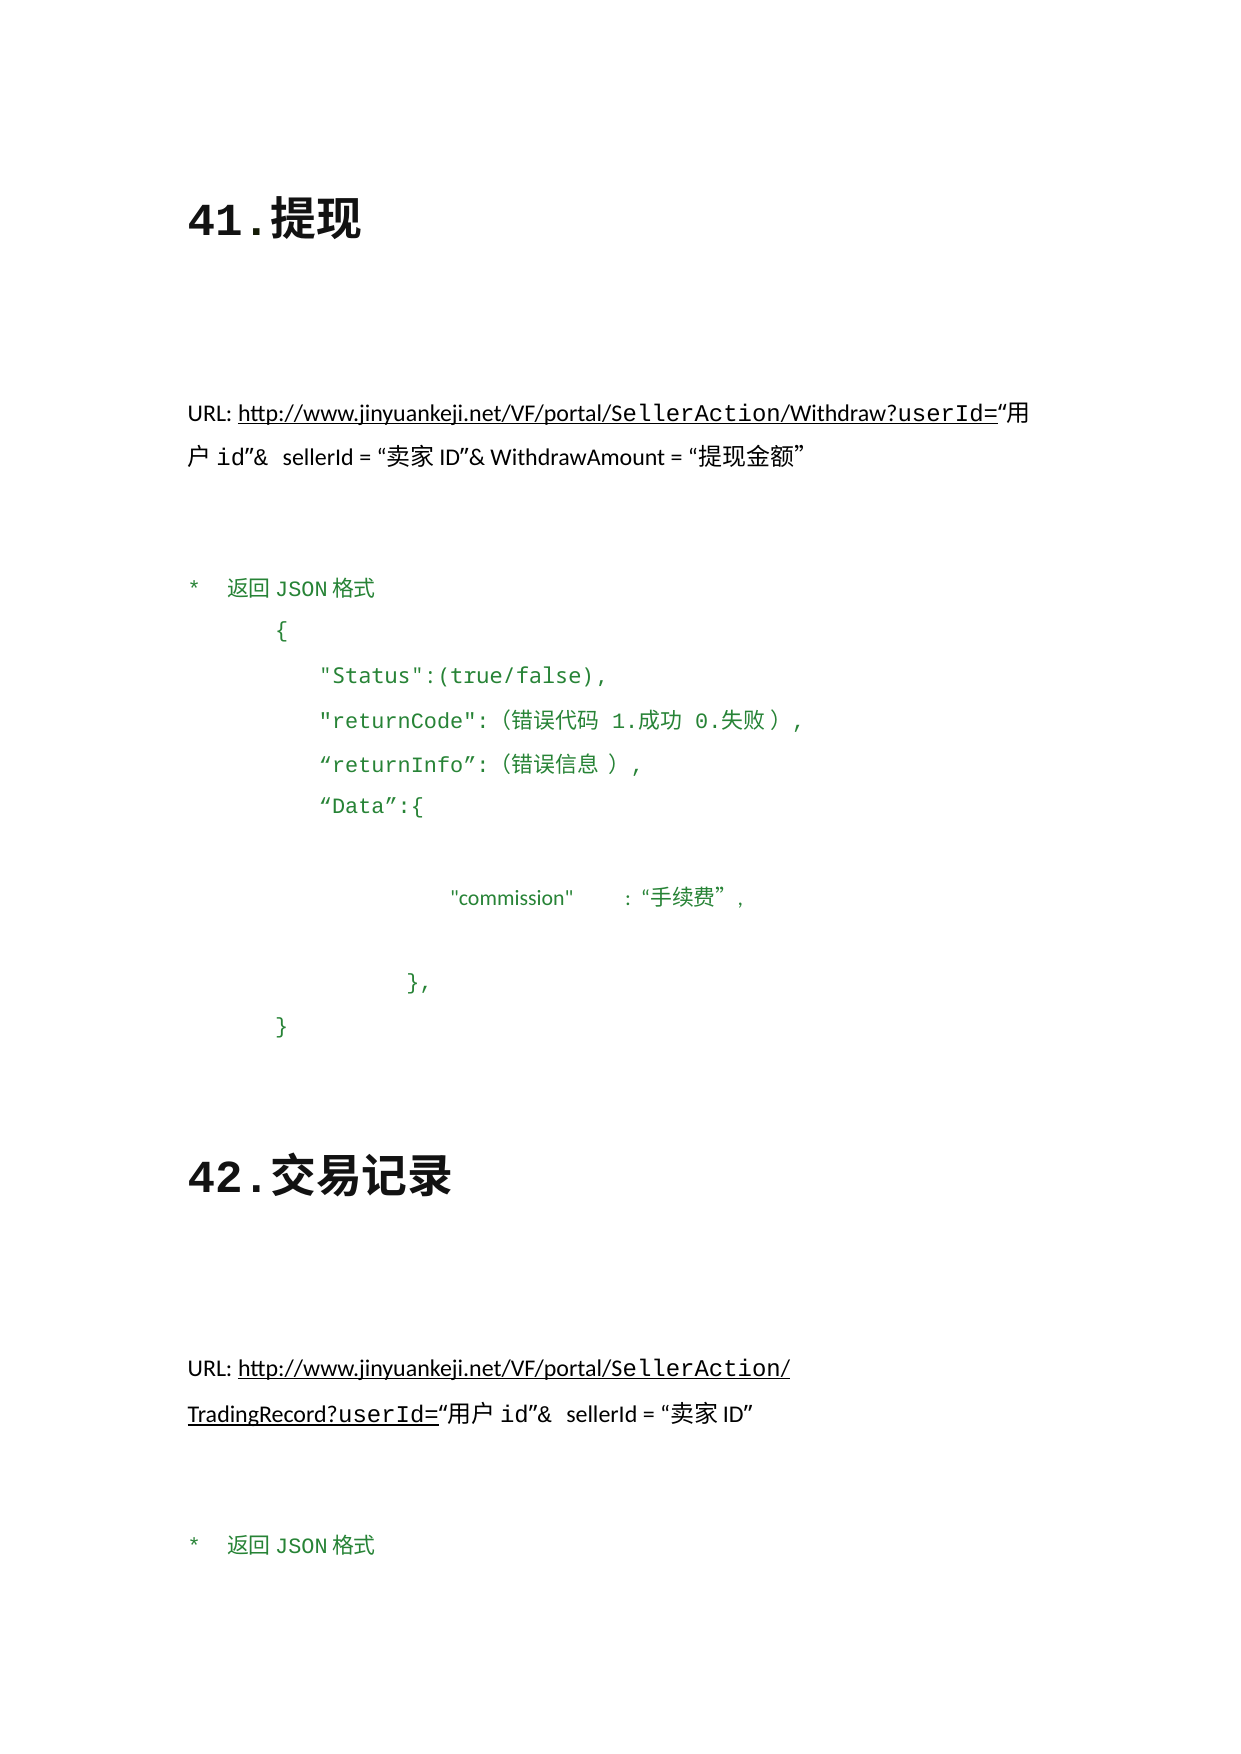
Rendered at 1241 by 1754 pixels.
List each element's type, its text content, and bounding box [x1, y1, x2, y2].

text * 返回JSON格式 [187, 1522, 1053, 1566]
text “returnInfo”:（错误信息 ）, [187, 741, 1053, 785]
text 42.交易记录 [187, 1129, 1053, 1217]
text "commission" : “手续费”, [187, 873, 1053, 918]
text URL: http://www.jinyuankeji.net/VF/portal/SHYPERLINK "http://www.jinyuankeji.net/VF/portal/SellerAction/Withdraw?userId="ellerActionHYPERLINK "http://www.jinyuankeji.net/VF/portal/SellerAction/Withdraw?userId="/Withdraw?HYPERLINK "http://www.jinyuankeji.net/VF/portal/SellerAction/Withdraw?userId="userId=“用户id”& sellerId = “卖家ID”& WithdrawAmount = “提现金额” [187, 389, 1053, 477]
text “Data”:{ [187, 785, 1053, 829]
text } [187, 1006, 1053, 1050]
text }, [187, 962, 1053, 1006]
text { [187, 609, 1053, 653]
text "returnCode":（错误代码 1.成功 0.失败 ）, [187, 697, 1053, 741]
text URL: http://www.jinyuankeji.net/VF/portal/SHYPERLINK "http://www.jinyuankeji.net/VF/portal/SellerAction/TradingRecord?userId="ellerActionHYPERLINK "http://www.jinyuankeji.net/VF/portal/SellerAction/TradingRecord?userId="/TradingRecord?HYPERLINK "http://www.jinyuankeji.net/VF/portal/SellerAction/TradingRecord?userId="userId=“用户id”& sellerId = “卖家ID” [187, 1346, 1053, 1434]
text "Status":(true/false), [187, 653, 1053, 697]
text * 返回JSON格式 [187, 565, 1053, 609]
text 41.提现 [187, 172, 1053, 260]
